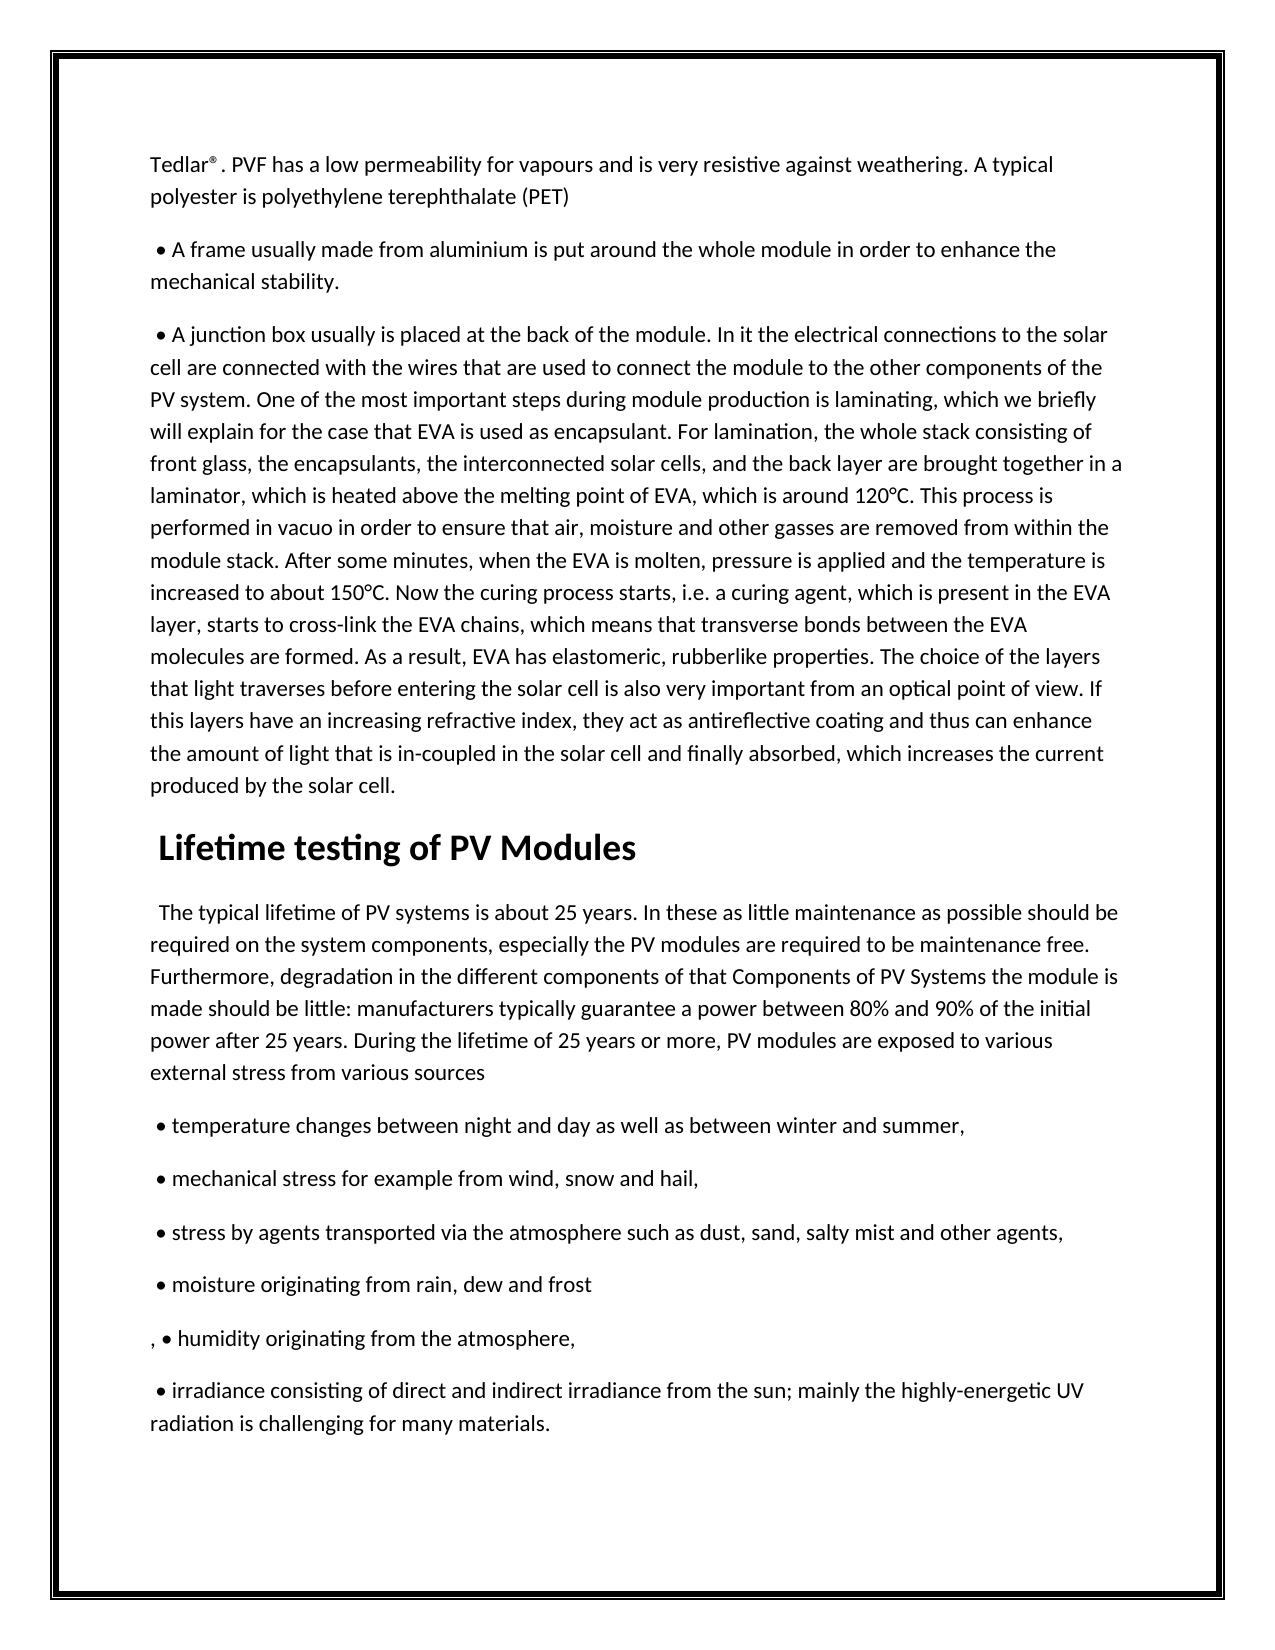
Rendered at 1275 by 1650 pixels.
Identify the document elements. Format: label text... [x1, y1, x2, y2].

text • irradiance consisting of direct and indirect irradiance from the sun; mainly the highly-energetic UV radiation is challenging for many materials. [150, 1377, 1125, 1437]
text • mechanical stress for example from wind, snow and hail, [150, 1164, 1125, 1193]
text • A frame usually made from aluminium is put around the whole module in order to enhance the mechanical stability. [150, 235, 1125, 295]
text • stress by agents transported via the atmosphere such as dust, sand, salty mist and other agents, [150, 1218, 1125, 1246]
text • temperature changes between night and day as well as between winter and summer, [150, 1112, 1125, 1139]
text , • humidity originating from the atmosphere, [150, 1324, 1125, 1352]
text • A junction box usually is placed at the back of the module. In it the electrical connections to the solar cell are connected with the wires that are used to connect the module to the other components of the PV system. One of the most important steps during module production is laminating, which we briefly will explain for the case that EVA is used as encapsulant. For lamination, the whole stack consisting of front glass, the encapsulants, the interconnected solar cells, and the back layer are brought together in a laminator, which is heated above the melting point of EVA, which is around 120°C. This process is performed in vacuo in order to ensure that air, moisture and other gasses are removed from within the module stack. After some minutes, when the EVA is molten, pressure is applied and the temperature is increased to about 150°C. Now the curing process starts, i.e. a curing agent, which is present in the EVA layer, starts to cross-link the EVA chains, which means that transverse bonds between the EVA molecules are formed. As a result, EVA has elastomeric, rubberlike properties. The choice of the layers that light traverses before entering the solar cell is also very important from an optical point of view. If this layers have an increasing refractive index, they act as antireflective coating and thus can enhance the amount of light that is in-coupled in the solar cell and finally absorbed, which increases the current produced by the solar cell. [150, 320, 1125, 799]
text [150, 150, 1125, 210]
text Lifetime testing of PV Modules [150, 824, 1125, 870]
text The typical lifetime of PV systems is about 25 years. In these as little maintenance as possible should be required on the system components, especially the PV modules are required to be maintenance free. Furthermore, degradation in the different components of that Components of PV Systems the module is made should be little: manufacturers typically guarantee a power between 80% and 90% of the initial power after 25 years. During the lifetime of 25 years or more, PV modules are exposed to various external stress from various sources [150, 898, 1125, 1087]
text • moisture originating from rain, dew and frost [150, 1271, 1125, 1299]
